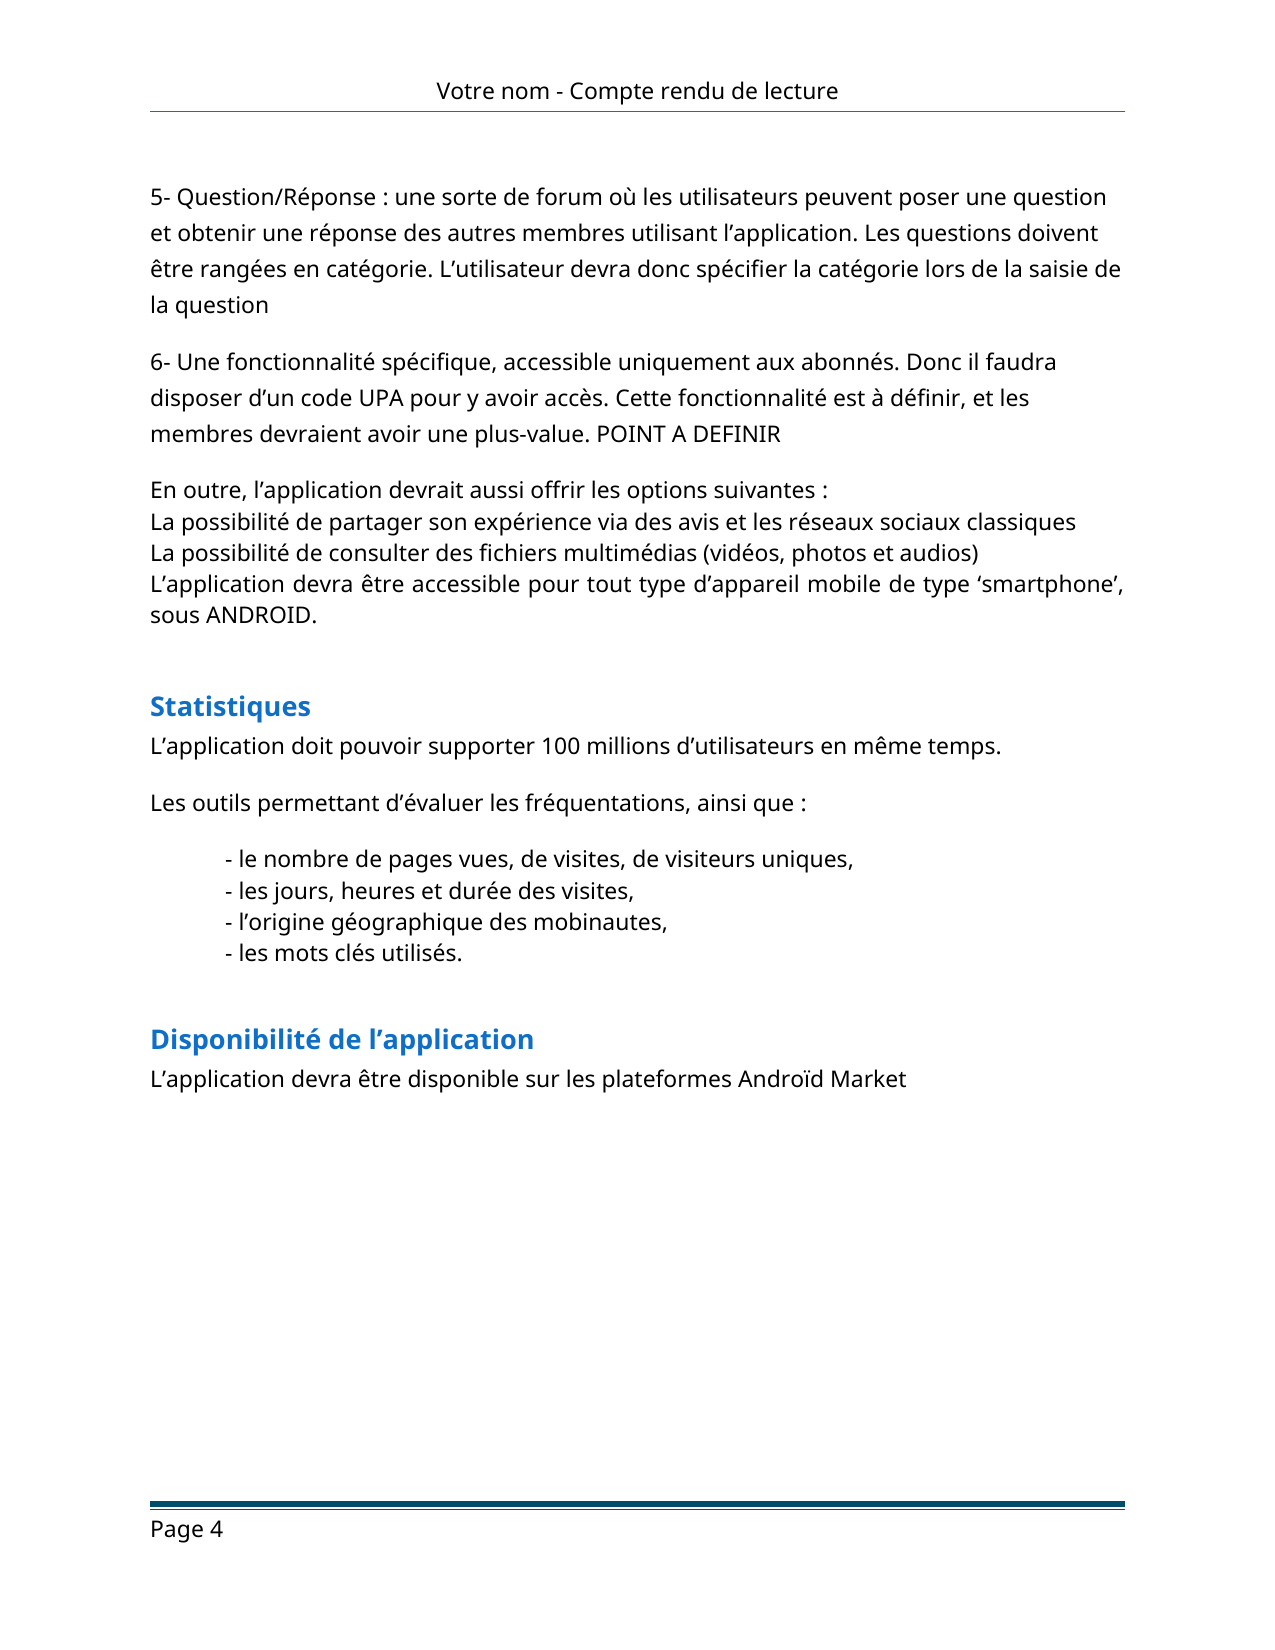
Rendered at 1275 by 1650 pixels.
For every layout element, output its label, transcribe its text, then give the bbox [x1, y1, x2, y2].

text L’application doit pouvoir supporter 100 millions d’utilisateurs en même temps. [150, 730, 1125, 761]
text 5- Question/Réponse : une sorte de forum où les utilisateurs peuvent poser une question et obtenir une réponse des autres membres utilisant l’application. Les questions doivent être rangées en catégorie. L’utilisateur devra donc spécifier la catégorie lors de la saisie de la question [150, 181, 1125, 320]
text - les jours, heures et durée des visites, [225, 875, 1125, 906]
subtitle Statistiques [150, 687, 1125, 724]
text L’application devra être accessible pour tout type d’appareil mobile de type ‘smartphone’, sous ANDROID. [150, 568, 1125, 631]
text La possibilité de partager son expérience via des avis et les réseaux sociaux classiques [150, 506, 1125, 537]
text 6- Une fonctionnalité spécifique, accessible uniquement aux abonnés. Donc il faudra disposer d’un code UPA pour y avoir accès. Cette fonctionnalité est à définir, et les membres devraient avoir une plus-value. POINT A DEFINIR [150, 346, 1125, 449]
text Les outils permettant d’évaluer les fréquentations, ainsi que : [150, 787, 1125, 818]
subtitle Disponibilité de l’application [150, 1021, 1125, 1057]
text - les mots clés utilisés. [225, 937, 1125, 968]
text - l’origine géographique des mobinautes, [225, 906, 1125, 937]
text En outre, l’application devrait aussi offrir les options suivantes : [150, 474, 1125, 506]
text La possibilité de consulter des fichiers multimédias (vidéos, photos et audios) [150, 537, 1125, 568]
text - le nombre de pages vues, de visites, de visiteurs uniques, [225, 843, 1125, 875]
text L’application devra être disponible sur les plateformes Androïd Market [150, 1063, 1125, 1094]
